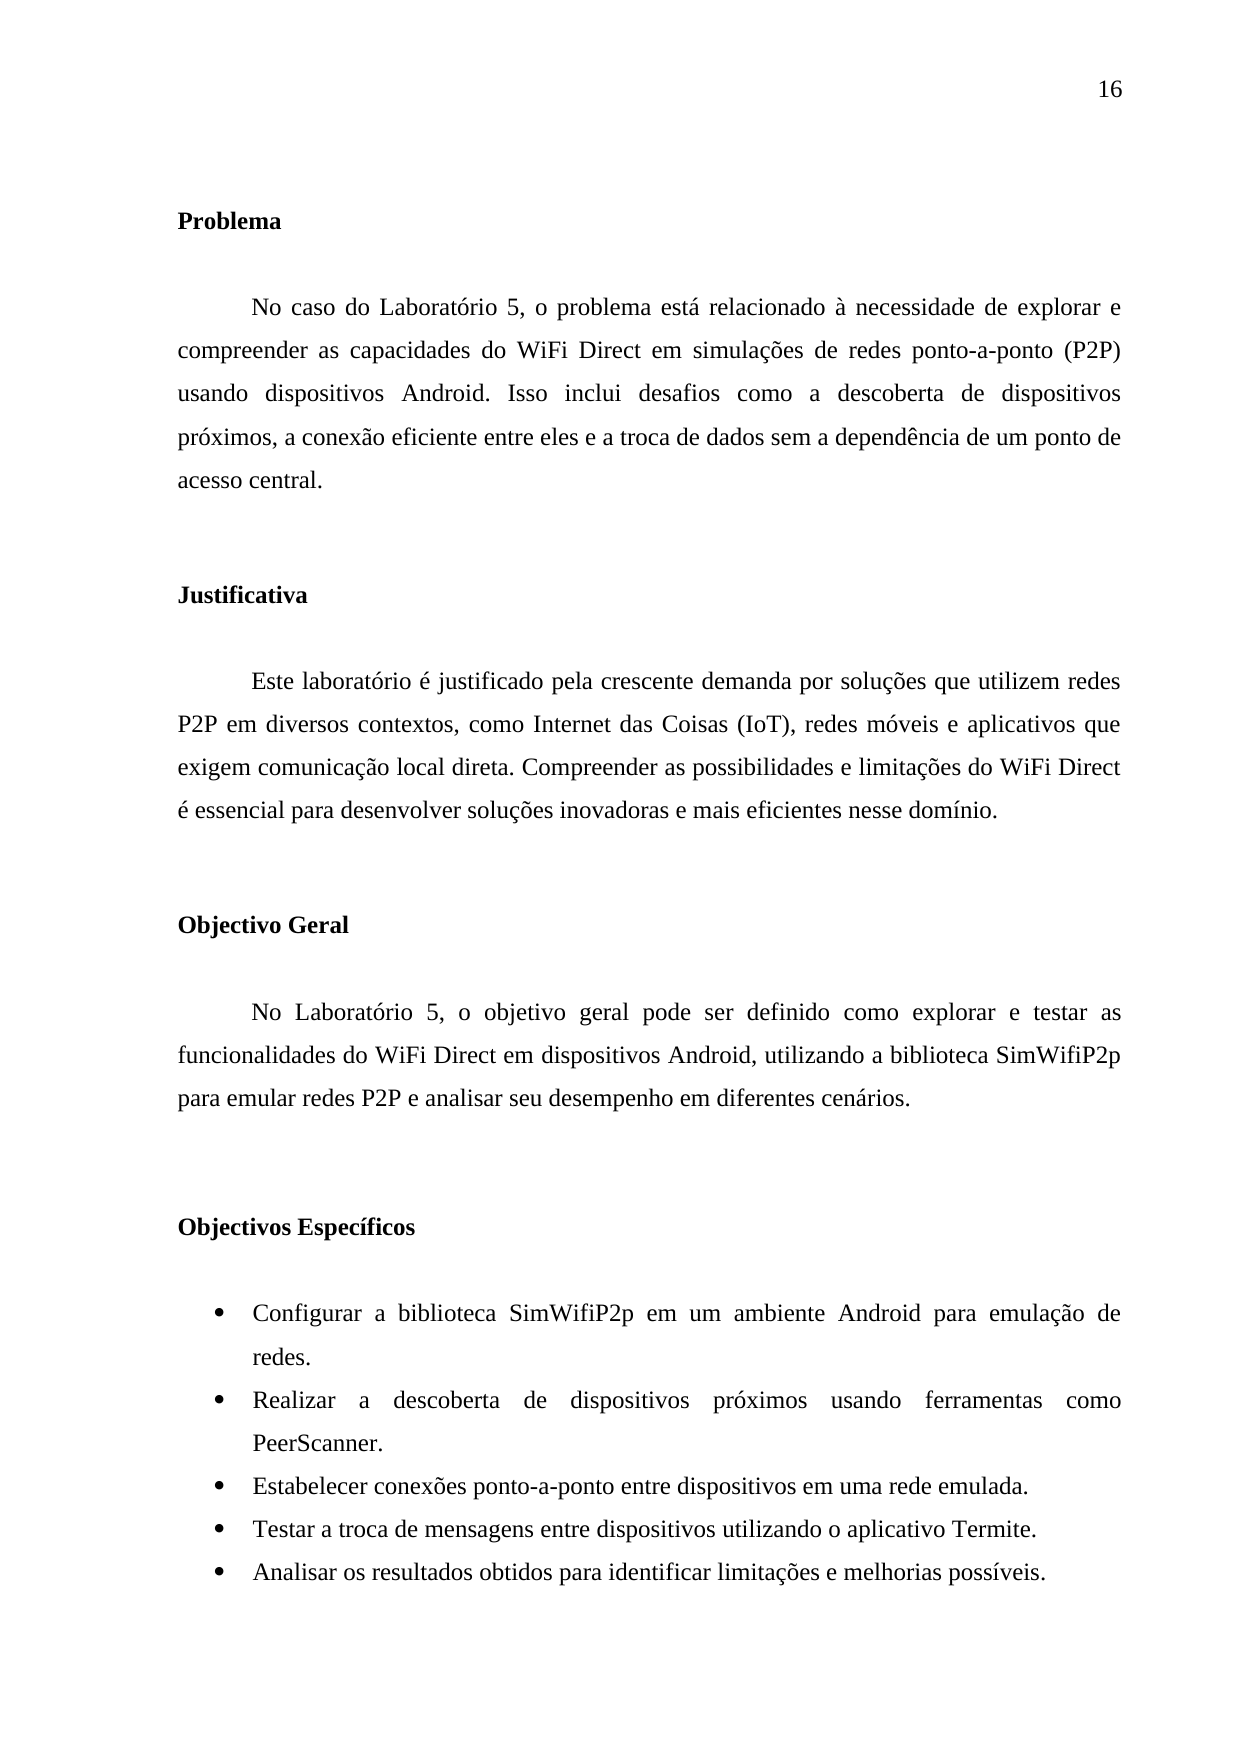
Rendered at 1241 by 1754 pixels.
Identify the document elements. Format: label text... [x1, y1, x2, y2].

text No caso do Laboratório 5, o problema está relacionado à necessidade de explorar e compreender as capacidades do WiFi Direct em simulações de redes ponto-a-ponto (P2P) usando dispositivos Android. Isso inclui desafios como a descoberta de dispositivos próximos, a conexão eficiente entre eles e a troca de dados sem a dependência de um ponto de acesso central. [177, 292, 1122, 493]
list Testar a troca de mensagens entre dispositivos utilizando o aplicativo Termite. [215, 1514, 1122, 1543]
list Realizar a descoberta de dispositivos próximos usando ferramentas como PeerScanner. [215, 1385, 1122, 1457]
subtitle Problema [177, 206, 1122, 235]
text No Laboratório 5, o objetivo geral pode ser definido como explorar e testar as funcionalidades do WiFi Direct em dispositivos Android, utilizando a biblioteca SimWifiP2p para emular redes P2P e analisar seu desempenho em diferentes cenários. [177, 997, 1122, 1112]
list Configurar a biblioteca SimWifiP2p em um ambiente Android para emulação de redes. [215, 1298, 1122, 1370]
subtitle Objectivos Específicos [177, 1212, 1122, 1241]
text Este laboratório é justificado pela crescente demanda por soluções que utilizem redes P2P em diversos contextos, como Internet das Coisas (IoT), redes móveis e aplicativos que exigem comunicação local direta. Compreender as possibilidades e limitações do WiFi Direct é essencial para desenvolver soluções inovadoras e mais eficientes nesse domínio. [177, 666, 1122, 824]
list Analisar os resultados obtidos para identificar limitações e melhorias possíveis. [215, 1557, 1122, 1586]
subtitle Objectivo Geral [177, 910, 1122, 939]
subtitle Justificativa [177, 580, 1122, 608]
list Estabelecer conexões ponto-a-ponto entre dispositivos em uma rede emulada. [215, 1471, 1122, 1500]
